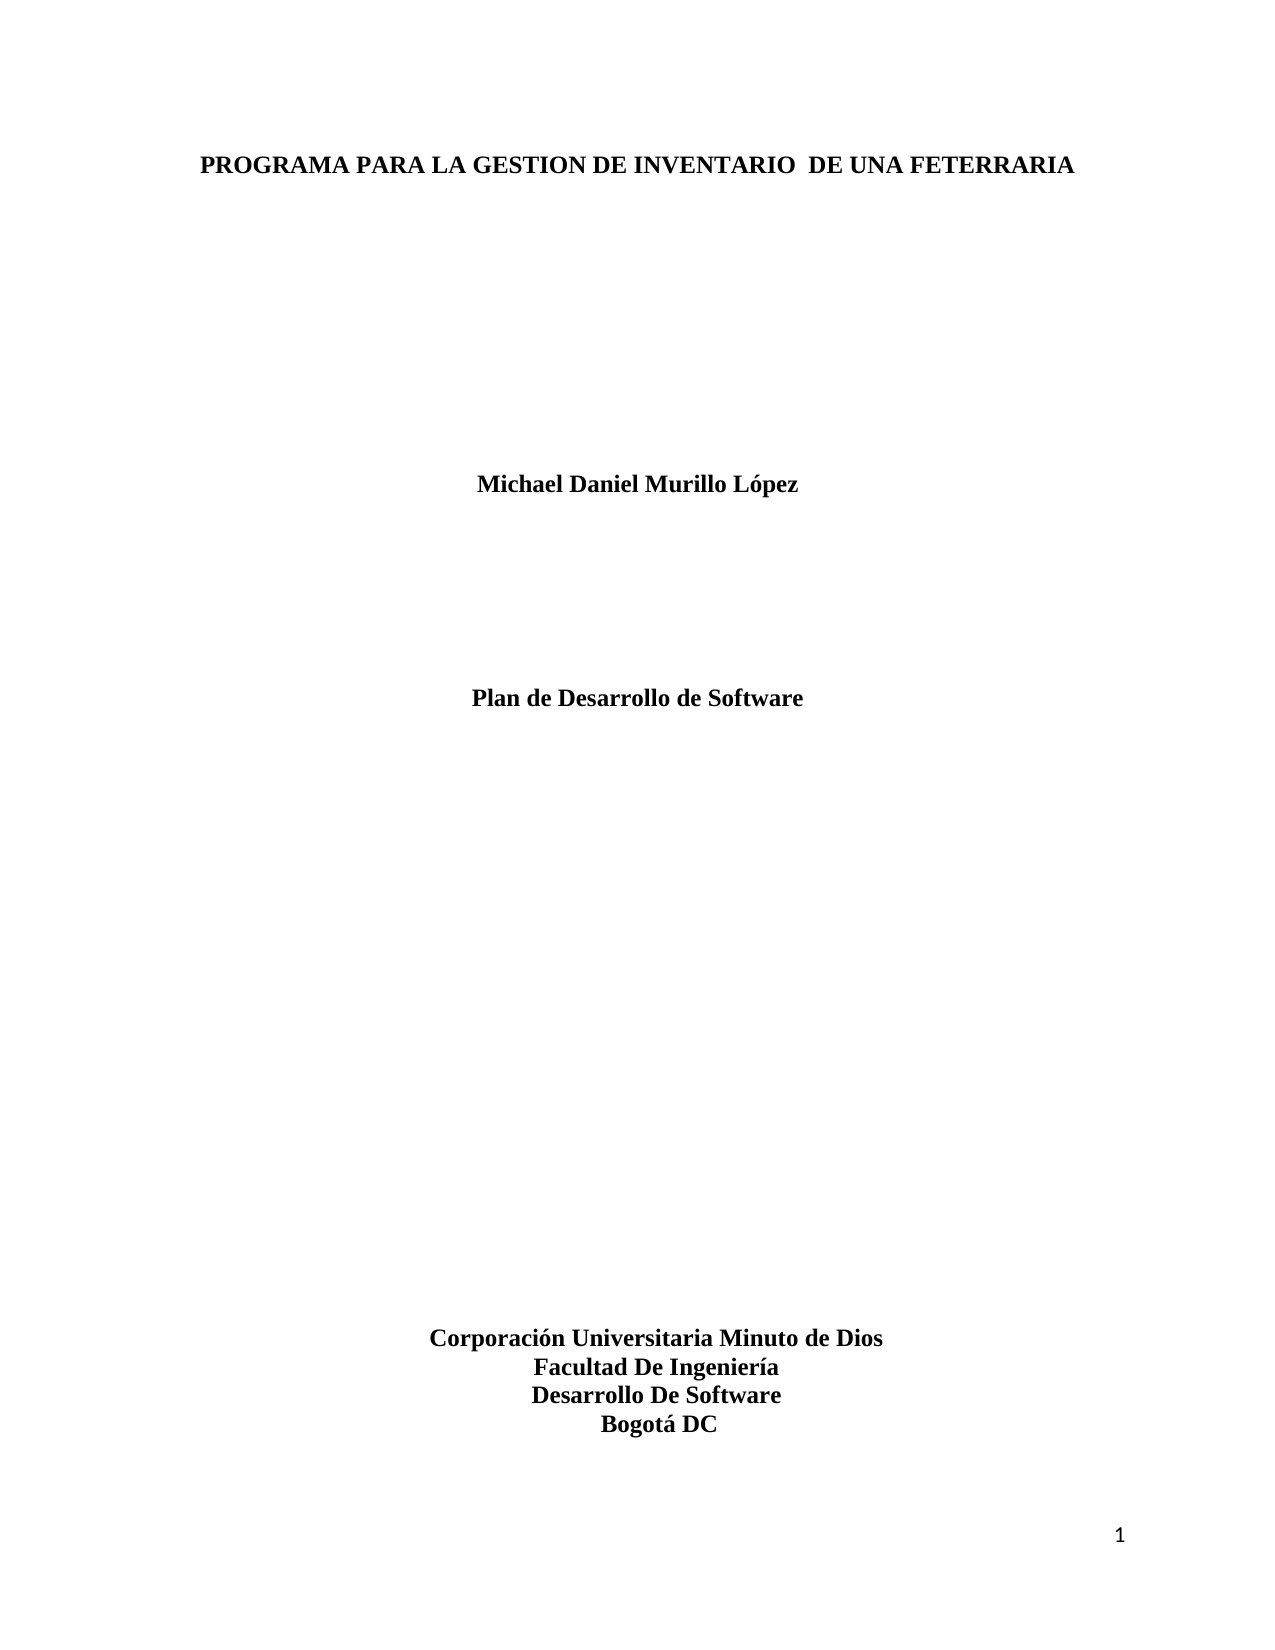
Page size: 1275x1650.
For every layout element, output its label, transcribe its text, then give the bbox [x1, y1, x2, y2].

text Plan de Desarrollo de Software [150, 683, 1125, 712]
text Corporación Universitaria Minuto de Dios [187, 1323, 1125, 1352]
text Michael Daniel Murillo López [150, 469, 1125, 498]
text PROGRAMA PARA LA GESTION DE INVENTARIO DE UNA FETERRARIA [150, 150, 1125, 179]
text Desarrollo De Software [187, 1380, 1125, 1409]
text Facultad De Ingeniería [187, 1352, 1125, 1380]
text Bogotá DC [187, 1409, 1125, 1438]
